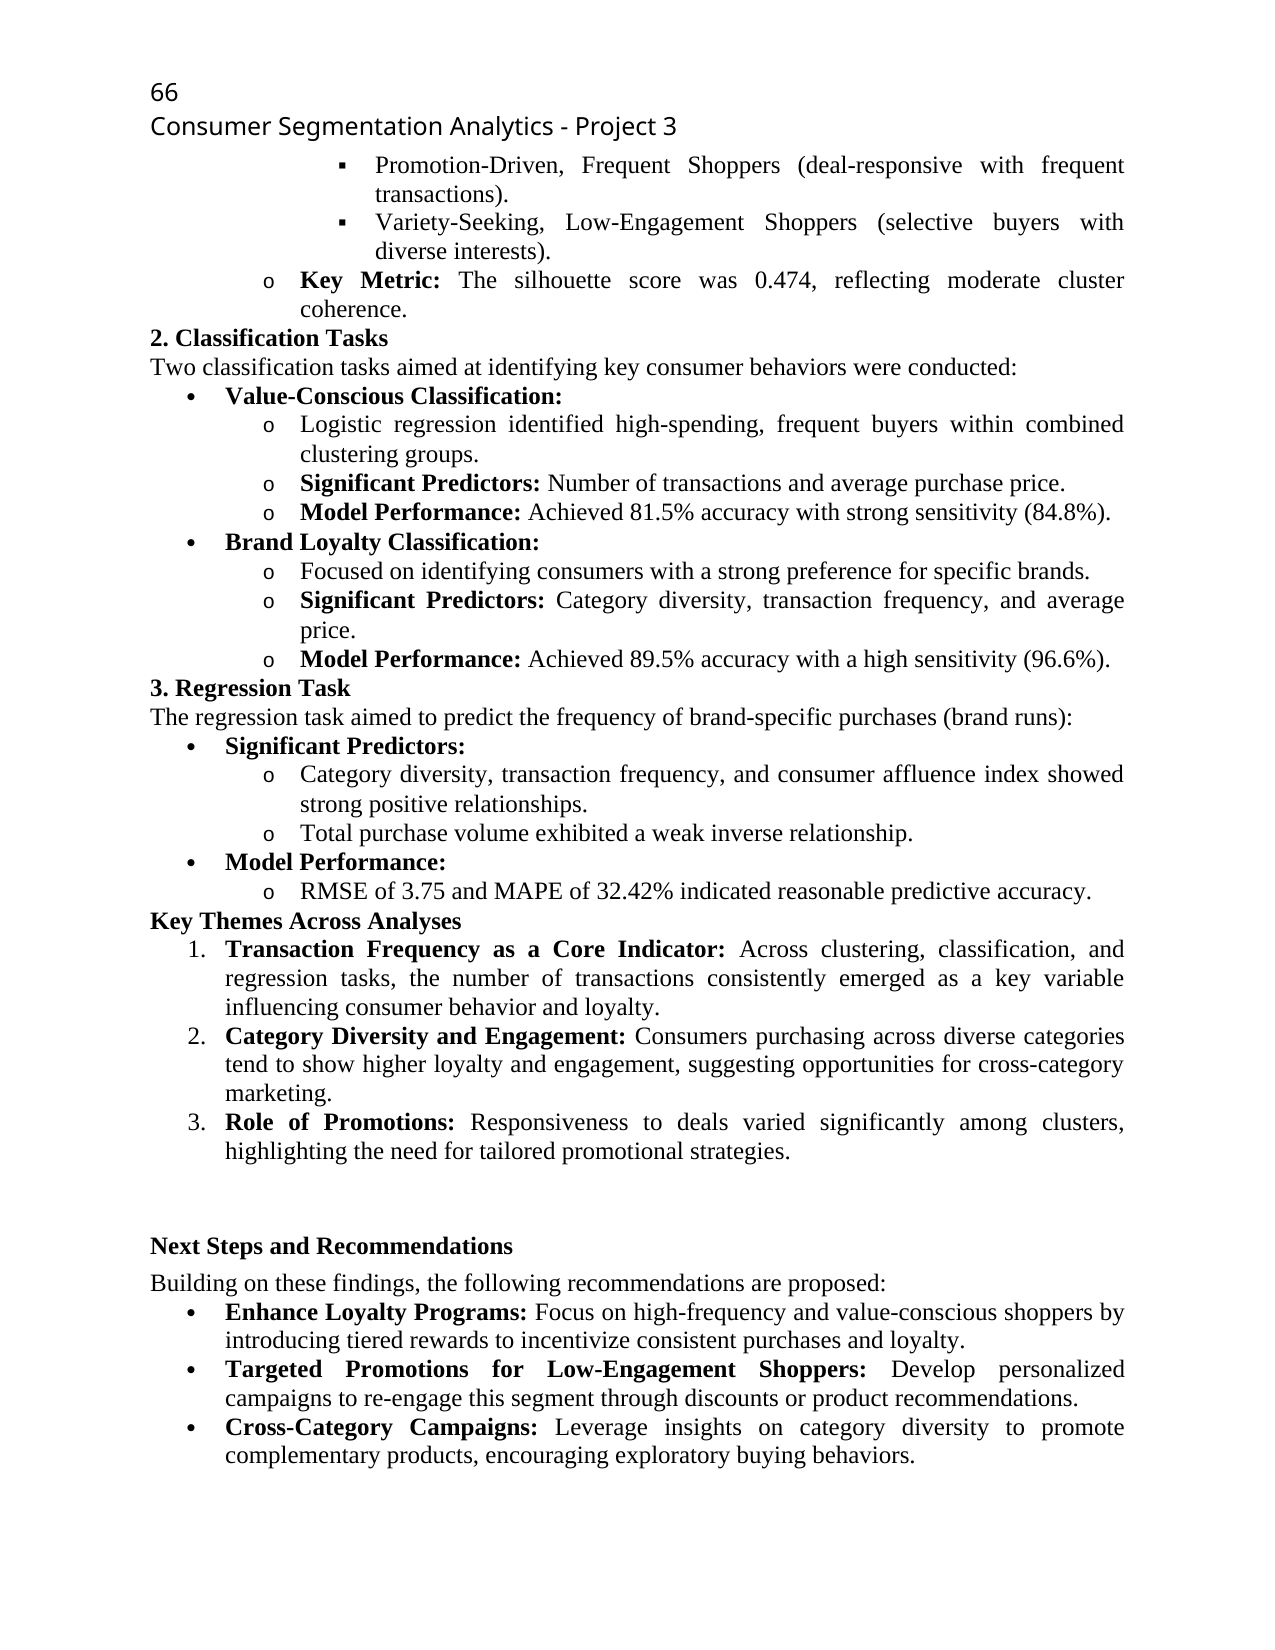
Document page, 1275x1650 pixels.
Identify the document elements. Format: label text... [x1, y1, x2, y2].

text Two classification tasks aimed at identifying key consumer behaviors were conducted: [150, 352, 1125, 381]
list Variety-Seeking, Low-Engagement Shoppers (selective buyers with diverse interests). [337, 207, 1125, 265]
list RMSE of 3.75 and MAPE of 32.42% indicated reasonable predictive accuracy. [262, 876, 1125, 906]
list Significant Predictors: [187, 731, 1125, 759]
subtitle Next Steps and Recommendations [150, 1231, 1125, 1259]
list Cross-Category Campaigns: Leverage insights on category diversity to promote complementary products, encouraging exploratory buying behaviors. [187, 1412, 1125, 1469]
list Model Performance: [187, 847, 1125, 876]
list Brand Loyalty Classification: [187, 527, 1125, 556]
text The regression task aimed to predict the frequency of brand-specific purchases (brand runs): [150, 702, 1125, 731]
list Focused on identifying consumers with a strong preference for specific brands. [262, 556, 1125, 585]
list Transaction Frequency as a Core Indicator: Across clustering, classification, and regression tasks, the number of transactions consistently emerged as a key variable influencing consumer behavior and loyalty. [187, 934, 1125, 1021]
list Enhance Loyalty Programs: Focus on high-frequency and value-conscious shoppers by introducing tiered rewards to incentivize consistent purchases and loyalty. [187, 1297, 1125, 1354]
list Significant Predictors: Number of transactions and average purchase price. [262, 468, 1125, 497]
text 2. Classification Tasks [150, 323, 1125, 352]
text Key Themes Across Analyses [150, 906, 1125, 934]
list Category Diversity and Engagement: Consumers purchasing across diverse categories tend to show higher loyalty and engagement, suggesting opportunities for cross-category marketing. [187, 1021, 1125, 1107]
text 3. Regression Task [150, 673, 1125, 702]
list Targeted Promotions for Low-Engagement Shoppers: Develop personalized campaigns to re-engage this segment through discounts or product recommendations. [187, 1354, 1125, 1412]
list Model Performance: Achieved 89.5% accuracy with a high sensitivity (96.6%). [262, 644, 1125, 673]
list Category diversity, transaction frequency, and consumer affluence index showed strong positive relationships. [262, 759, 1125, 818]
list Promotion-Driven, Frequent Shoppers (deal-responsive with frequent transactions). [337, 150, 1125, 207]
list Role of Promotions: Responsiveness to deals varied significantly among clusters, highlighting the need for tailored promotional strategies. [187, 1107, 1125, 1164]
list Value-Conscious Classification: [187, 381, 1125, 409]
list Logistic regression identified high-spending, frequent buyers within combined clustering groups. [262, 409, 1125, 468]
list Key Metric: The silhouette score was 0.474, reflecting moderate cluster coherence. [262, 265, 1125, 323]
list Significant Predictors: Category diversity, transaction frequency, and average price. [262, 585, 1125, 644]
list Total purchase volume exhibited a weak inverse relationship. [262, 818, 1125, 847]
list Model Performance: Achieved 81.5% accuracy with strong sensitivity (84.8%). [262, 497, 1125, 527]
text Building on these findings, the following recommendations are proposed: [150, 1268, 1125, 1297]
